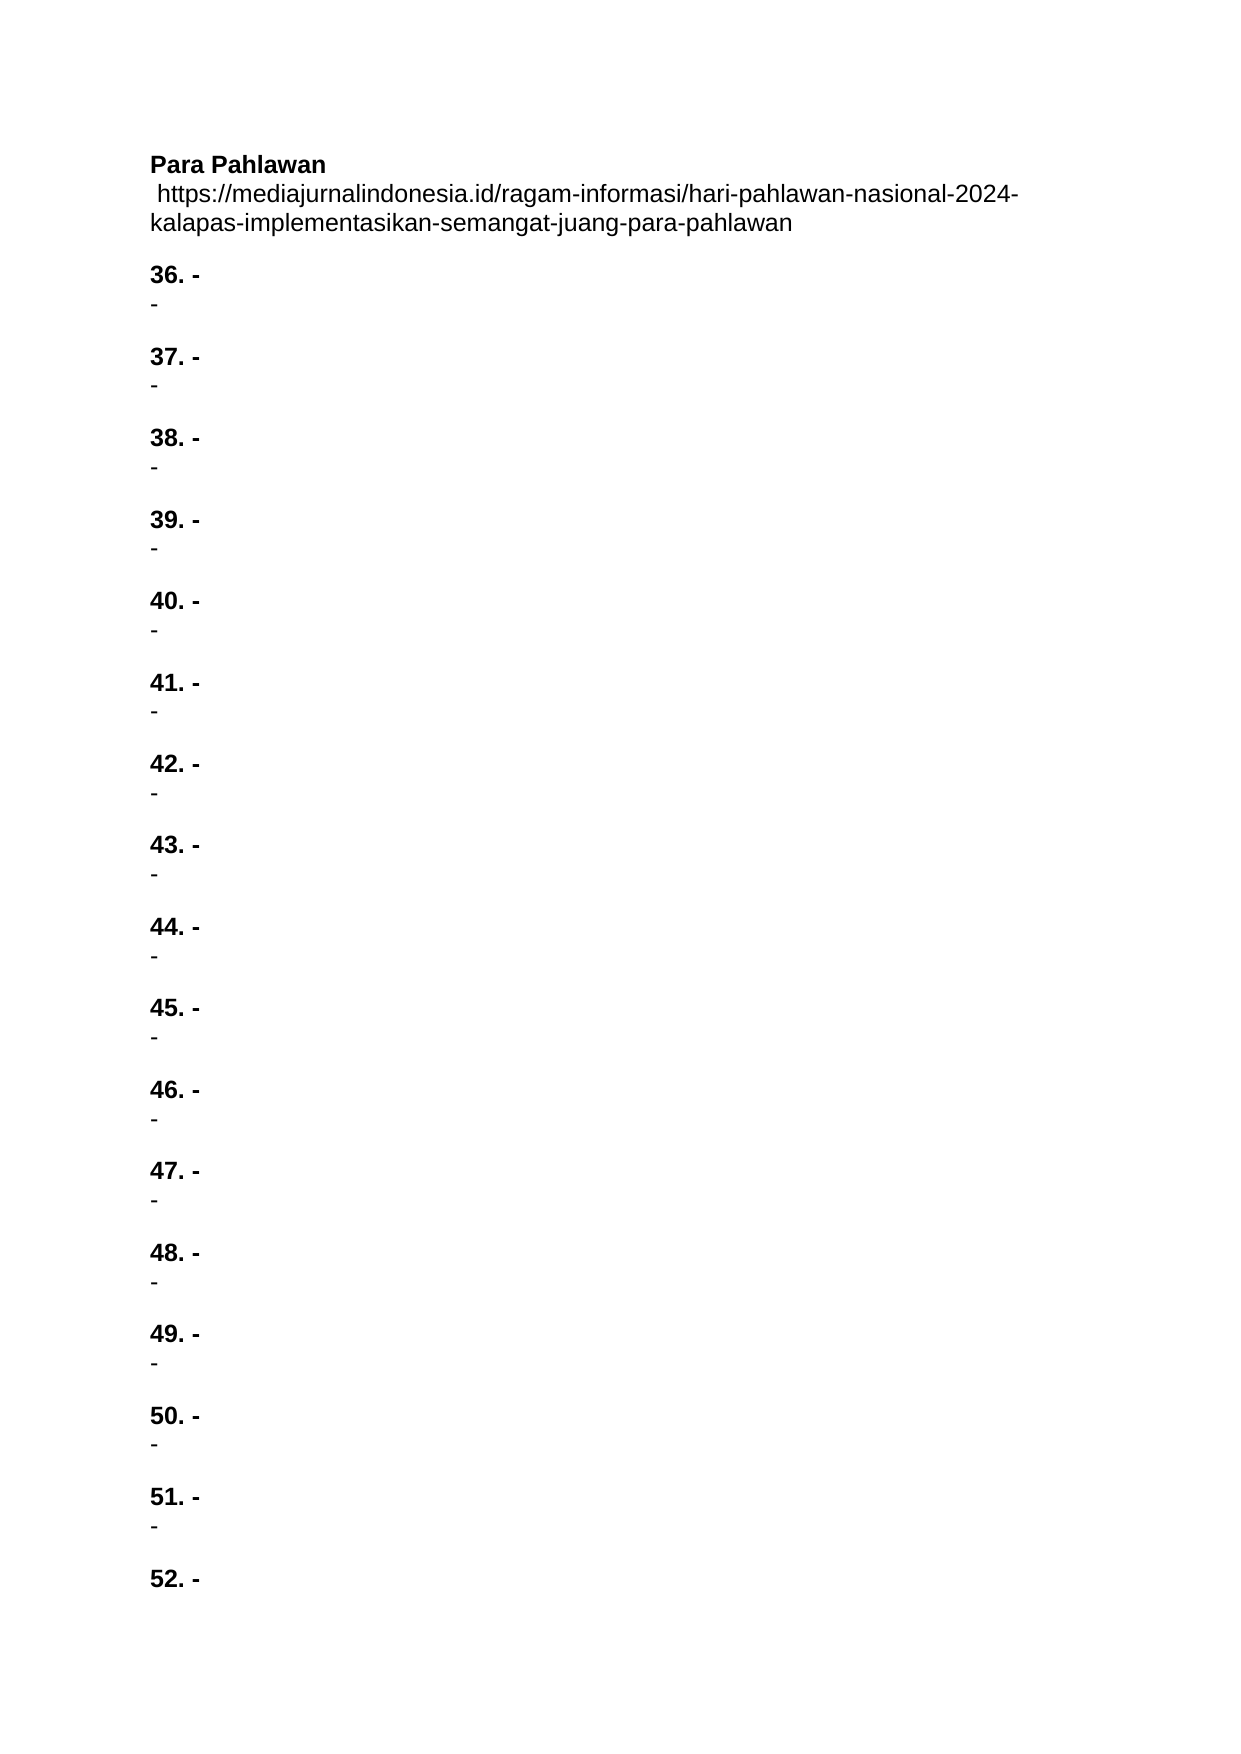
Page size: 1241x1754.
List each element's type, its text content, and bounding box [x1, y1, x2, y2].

text 49. - [150, 1319, 1090, 1348]
text 47. - [150, 1156, 1090, 1185]
text - [150, 1429, 1090, 1458]
text - [150, 1348, 1090, 1377]
text 42. - [150, 749, 1090, 778]
text 39. - [150, 504, 1090, 533]
text https://mediajurnalindonesia.id/ragam-informasi/hari-pahlawan-nasional-2024-kalapas-implementasikan-semangat-juang-para-pahlawan [150, 179, 1090, 236]
text 51. - [150, 1482, 1090, 1511]
text - [150, 1266, 1090, 1295]
text 50. - [150, 1401, 1090, 1429]
text 36. - [150, 260, 1090, 289]
text - [150, 941, 1090, 969]
text - [150, 696, 1090, 725]
text - [150, 1185, 1090, 1214]
text 40. - [150, 586, 1090, 615]
text 37. - [150, 342, 1090, 370]
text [150, 150, 1090, 179]
text - [150, 1511, 1090, 1539]
text - [150, 615, 1090, 643]
text - [150, 289, 1090, 318]
text - [150, 778, 1090, 806]
text 38. - [150, 423, 1090, 452]
text 46. - [150, 1075, 1090, 1103]
text 44. - [150, 912, 1090, 941]
text 41. - [150, 667, 1090, 696]
text - [150, 370, 1090, 399]
text 52. - [150, 1563, 1090, 1592]
text 45. - [150, 993, 1090, 1022]
text - [150, 1103, 1090, 1132]
text - [150, 1022, 1090, 1051]
text 43. - [150, 830, 1090, 859]
text - [150, 859, 1090, 888]
text - [150, 452, 1090, 481]
text - [150, 533, 1090, 562]
text 48. - [150, 1238, 1090, 1266]
